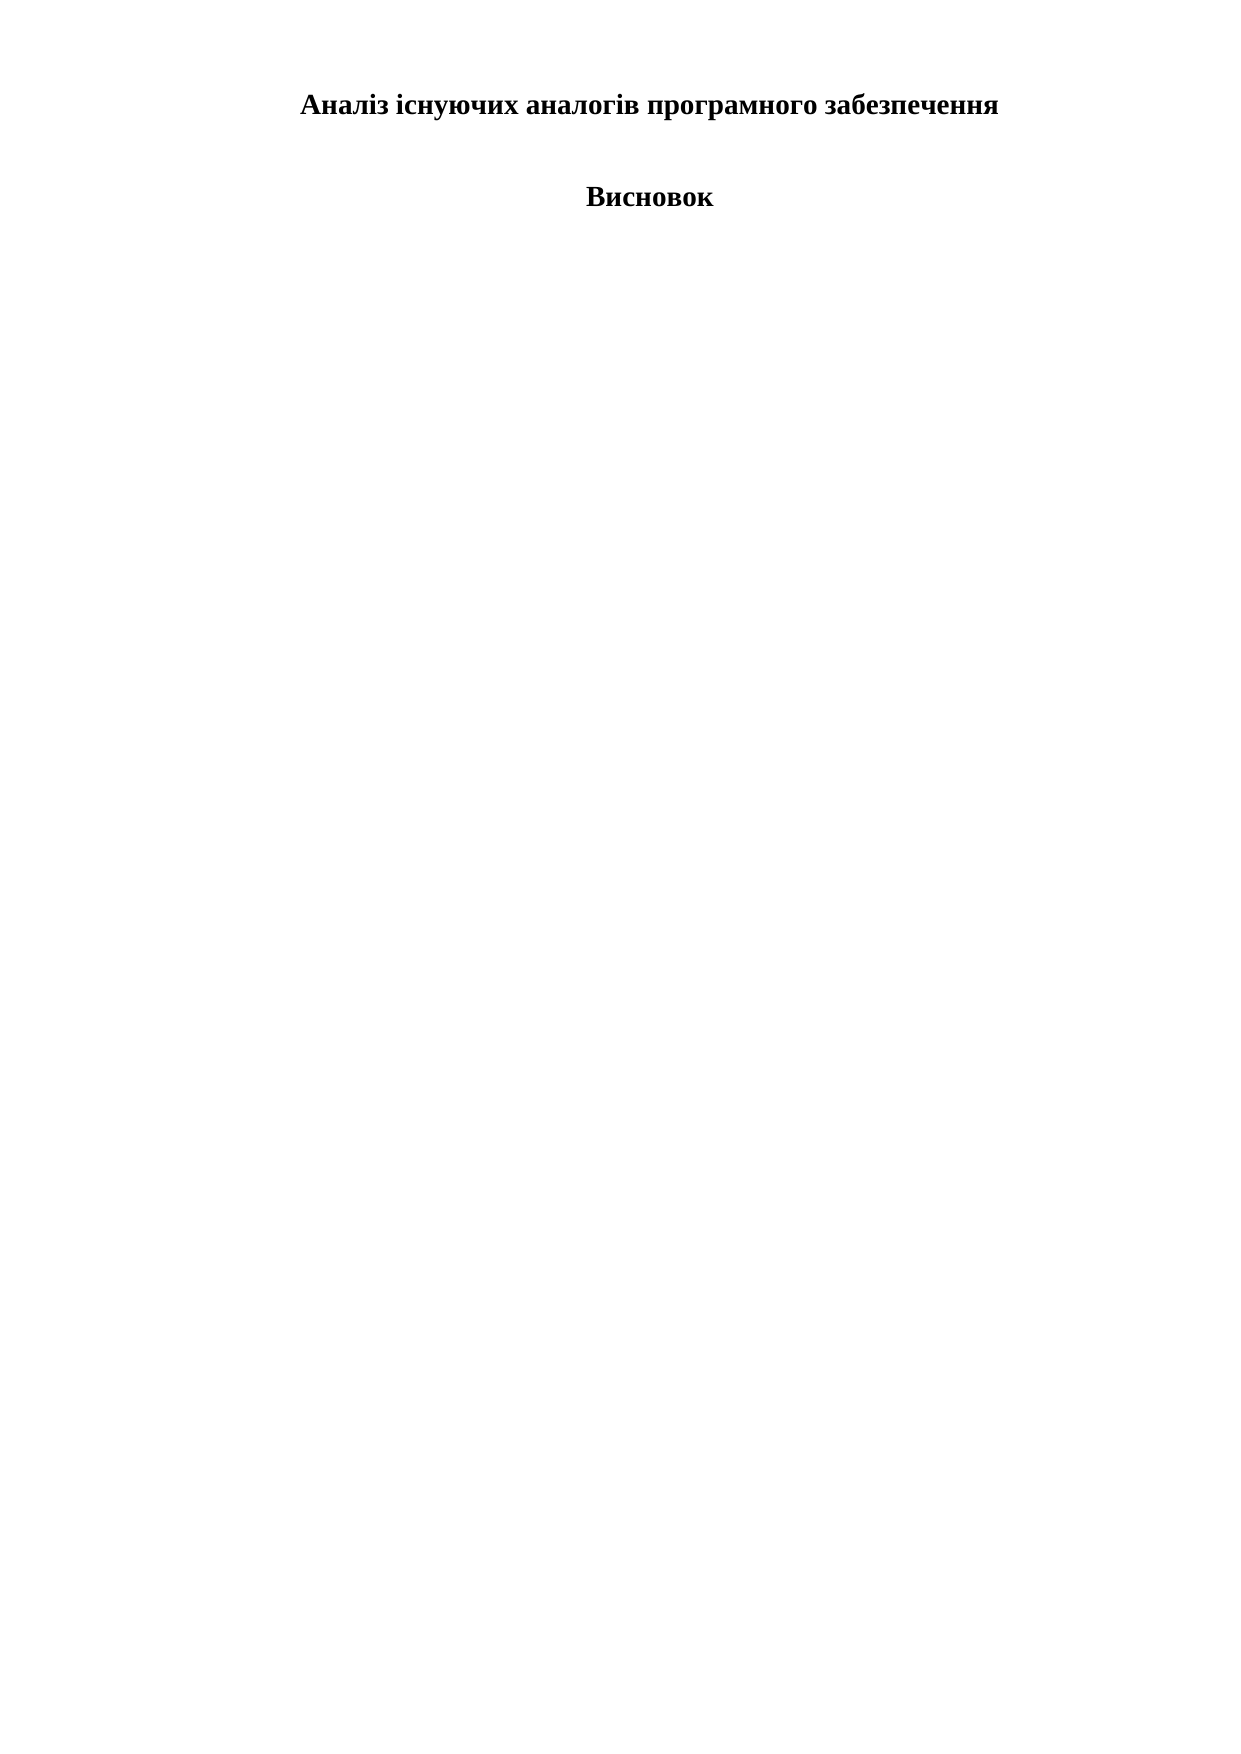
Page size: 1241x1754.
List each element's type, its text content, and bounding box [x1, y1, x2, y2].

text Висновок [112, 179, 1128, 213]
text Аналіз існуючих аналогів програмного забезпечення [112, 87, 1128, 121]
